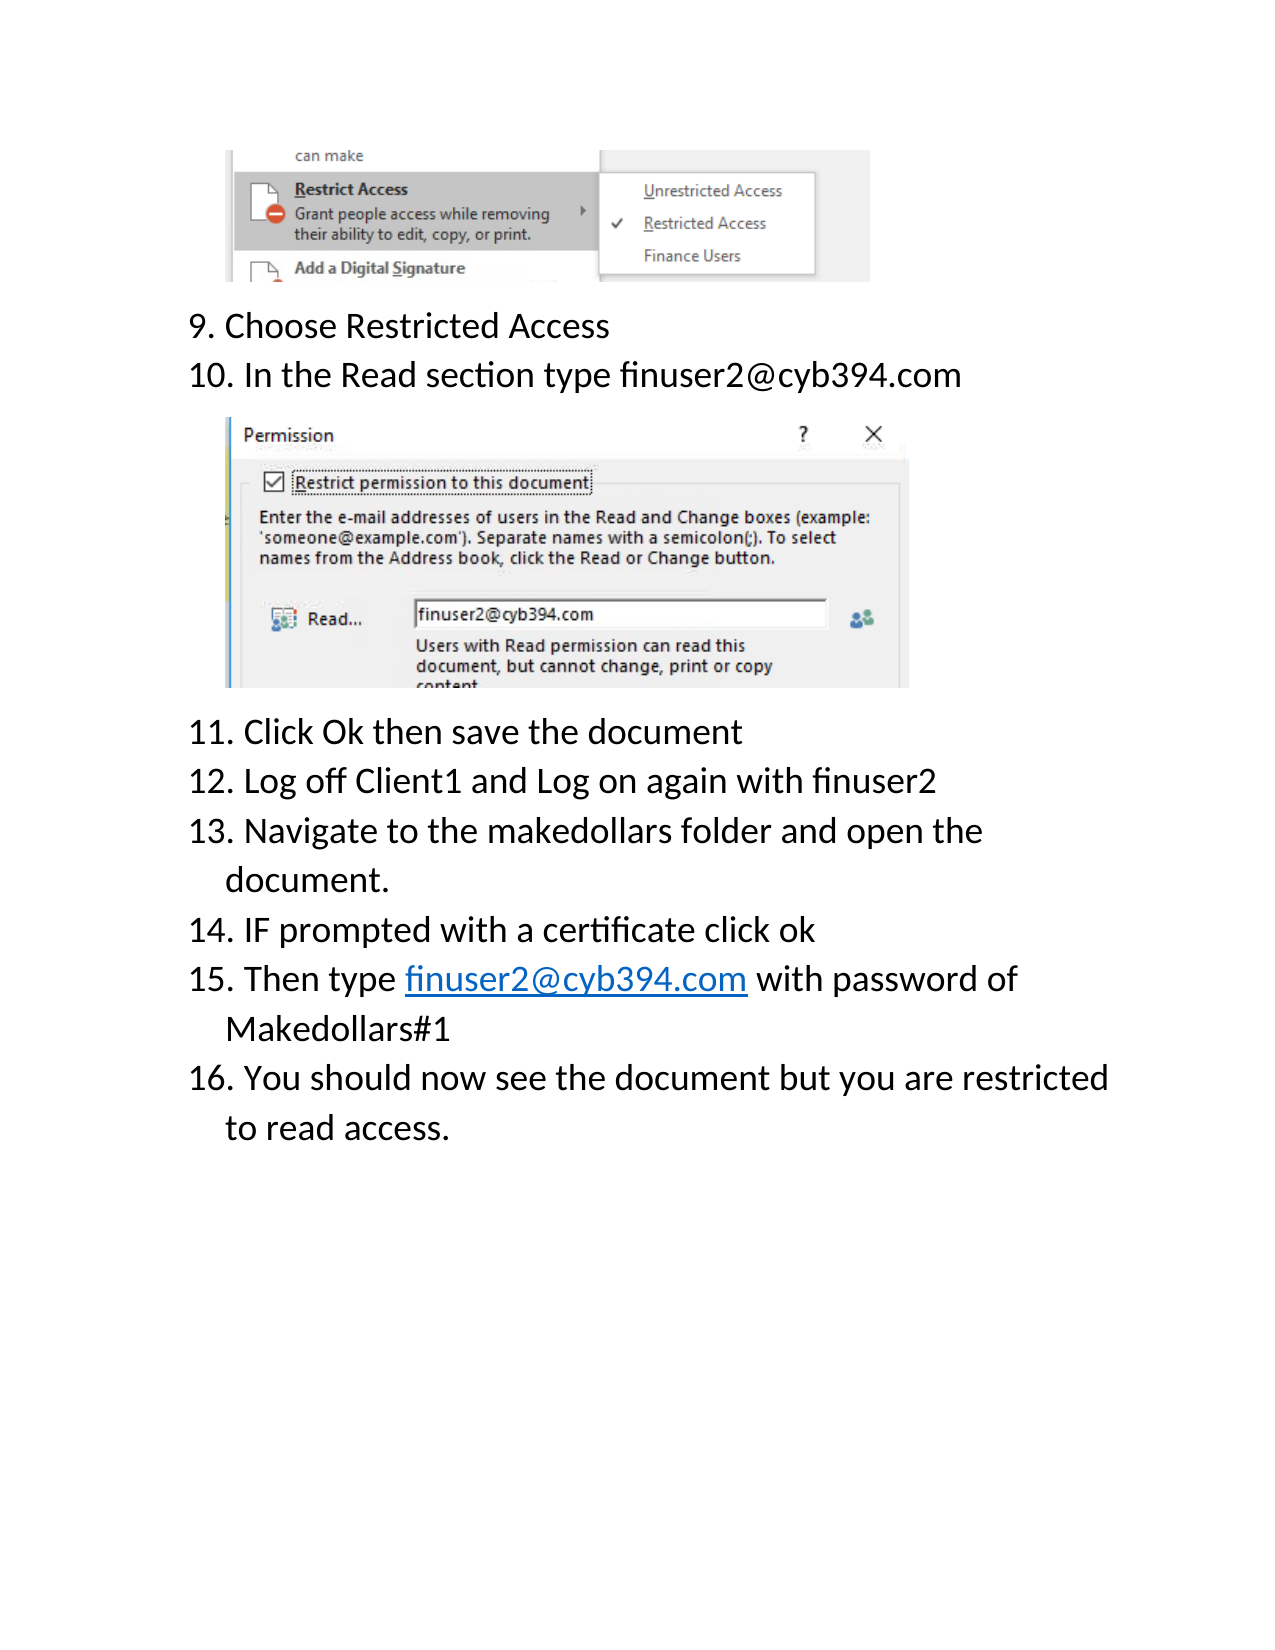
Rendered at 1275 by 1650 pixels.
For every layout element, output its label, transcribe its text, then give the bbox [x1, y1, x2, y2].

list Choose Restricted Access [187, 302, 1125, 348]
list You should now see the document but you are restricted to read access. [187, 1054, 1125, 1150]
list In the Read section type finuser2@cyb394.com [187, 351, 1125, 397]
list Click Ok then save the document [187, 708, 1125, 754]
picture [225, 417, 910, 688]
list Then type finuser2@cyb394.com with password of Makedollars#1 [187, 955, 1125, 1051]
list IF prompted with a certificate click ok [187, 906, 1125, 952]
list Navigate to the makedollars folder and open the document. [187, 807, 1125, 902]
list Log off Client1 and Log on again with finuser2 [187, 757, 1125, 803]
picture [225, 150, 871, 282]
